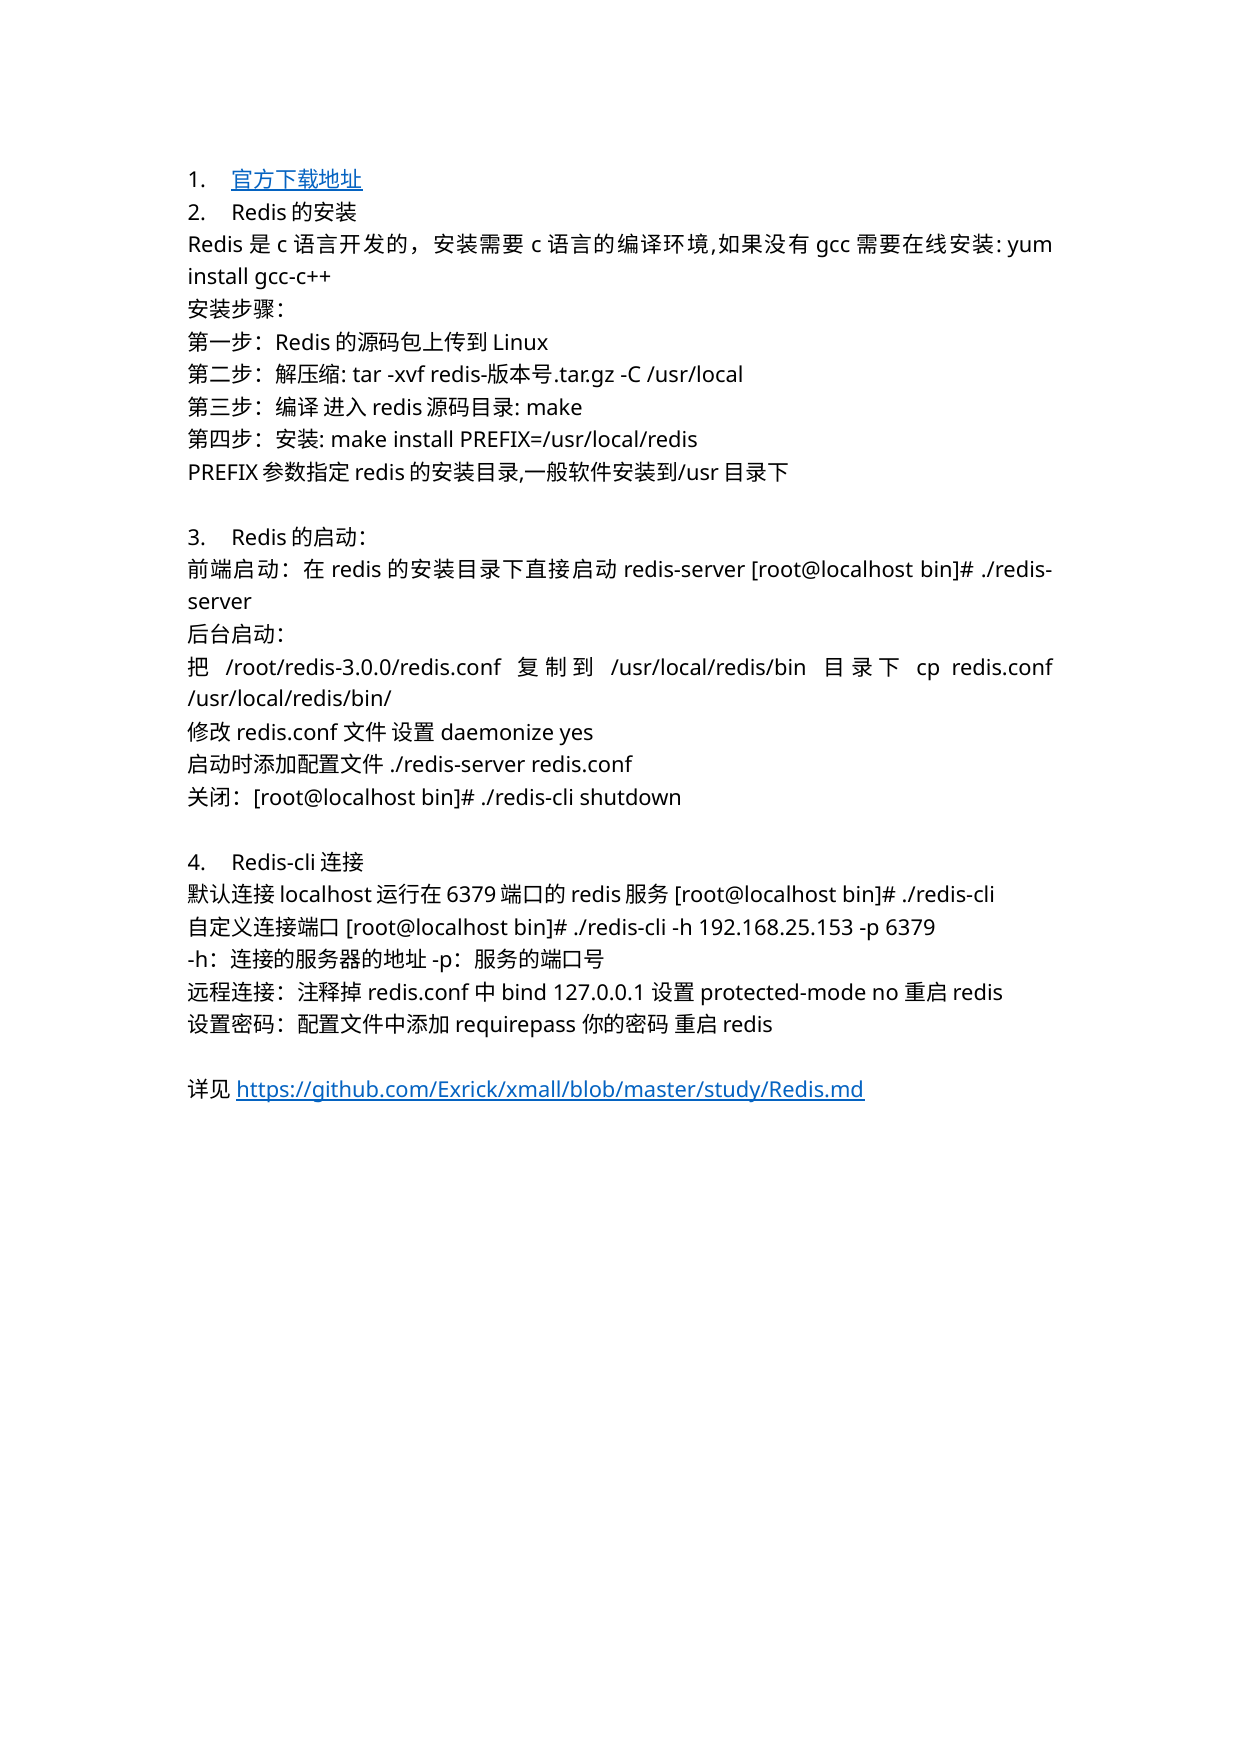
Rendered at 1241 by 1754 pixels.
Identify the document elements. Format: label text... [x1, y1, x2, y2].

text 默认连接localhost运行在6379端口的redis服务 [root@localhost bin]# ./redis-cli [187, 877, 1053, 909]
text PREFIX参数指定redis的安装目录,一般软件安装到/usr目录下 [187, 454, 1053, 487]
text 启动时添加配置文件 ./redis-server redis.conf [187, 747, 1053, 779]
list 官方下载地址 [187, 162, 1053, 194]
text 设置密码：配置文件中添加 requirepass 你的密码 重启redis [187, 1007, 1053, 1039]
text 把 /root/redis-3.0.0/redis.conf 复制到 /usr/local/redis/bin 目录下 cp redis.conf /usr/local/redis/bin/ [187, 649, 1053, 714]
text 详见 https://github.com/Exrick/xmall/blob/master/study/Redis.md [187, 1072, 1053, 1104]
text 关闭：[root@localhost bin]# ./redis-cli shutdown [187, 779, 1053, 812]
text 远程连接：注释掉 redis.conf 中 bind 127.0.0.1 设置 protected-mode no 重启redis [187, 974, 1053, 1007]
list Redis-cli连接 [187, 844, 1053, 877]
text 第二步：解压缩: tar -xvf redis-版本号.tar.gz -C /usr/local [187, 357, 1053, 389]
text 第三步：编译 进入redis源码目录: make [187, 389, 1053, 422]
list Redis的启动： [187, 519, 1053, 552]
list Redis的安装 [187, 194, 1053, 227]
text 后台启动： [187, 617, 1053, 649]
text -h：连接的服务器的地址 -p：服务的端口号 [187, 942, 1053, 974]
text 修改 redis.conf 文件 设置 daemonize yes [187, 714, 1053, 747]
text 第一步：Redis的源码包上传到Linux [187, 324, 1053, 357]
text Redis是c语言开发的，安装需要c语言的编译环境,如果没有gcc需要在线安装: yum install gcc-c++ [187, 227, 1053, 292]
text 安装步骤： [187, 292, 1053, 324]
text 自定义连接端口 [root@localhost bin]# ./redis-cli -h 192.168.25.153 -p 6379 [187, 909, 1053, 942]
text 第四步：安装: make install PREFIX=/usr/local/redis [187, 422, 1053, 454]
text 前端启动：在redis的安装目录下直接启动redis-server [root@localhost bin]# ./redis-server [187, 552, 1053, 617]
